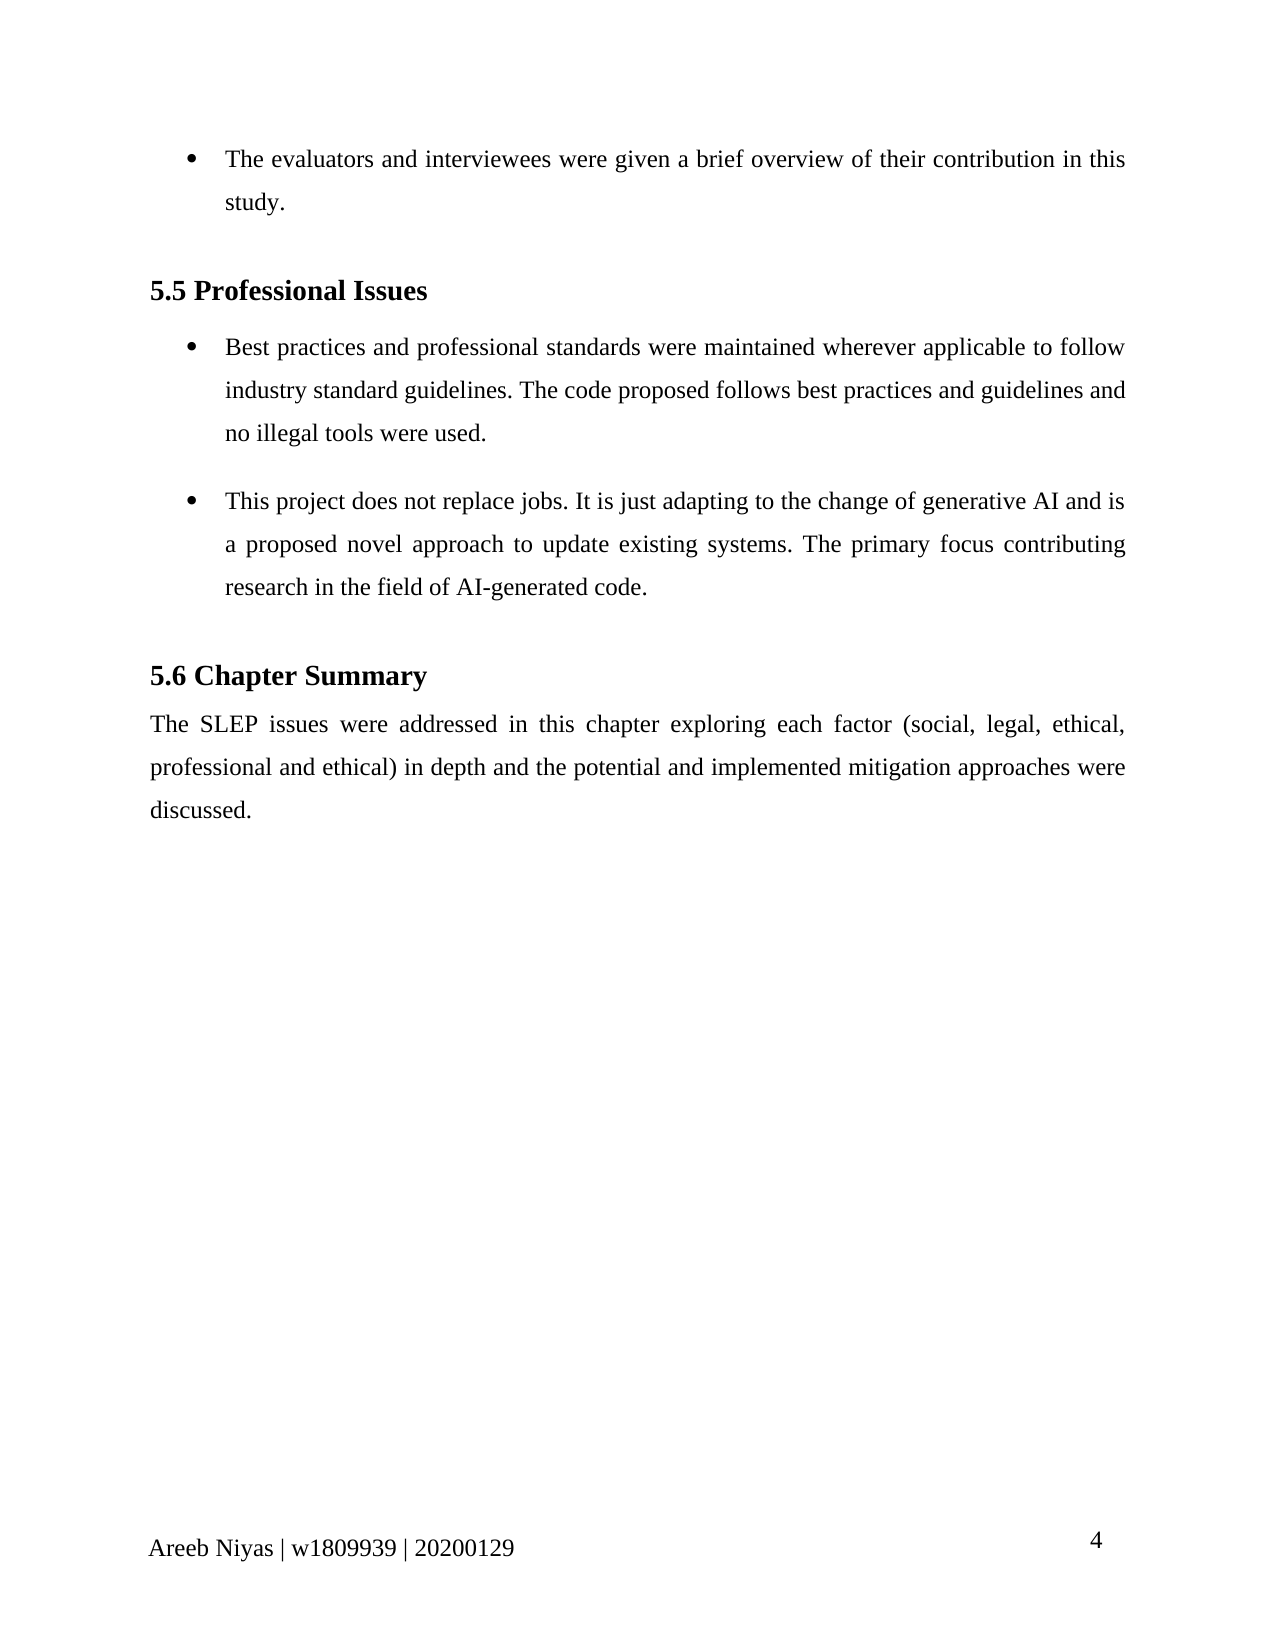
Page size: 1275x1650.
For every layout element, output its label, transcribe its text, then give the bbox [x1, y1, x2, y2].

list The evaluators and interviewees were given a brief overview of their contribution in this study. [187, 144, 1126, 216]
subtitle 5.5 Professional Issues [150, 273, 1126, 307]
text The SLEP issues were addressed in this chapter exploring each factor (social, legal, ethical, professional and ethical) in depth and the potential and implemented mitigation approaches were discussed. [150, 709, 1126, 824]
subtitle 5.6 Chapter Summary [150, 658, 1126, 692]
list This project does not replace jobs. It is just adapting to the change of generative AI and is a proposed novel approach to update existing systems. The primary focus contributing research in the field of AI-generated code. [187, 486, 1126, 601]
list Best practices and professional standards were maintained wherever applicable to follow industry standard guidelines. The code proposed follows best practices and guidelines and no illegal tools were used. [187, 332, 1126, 447]
